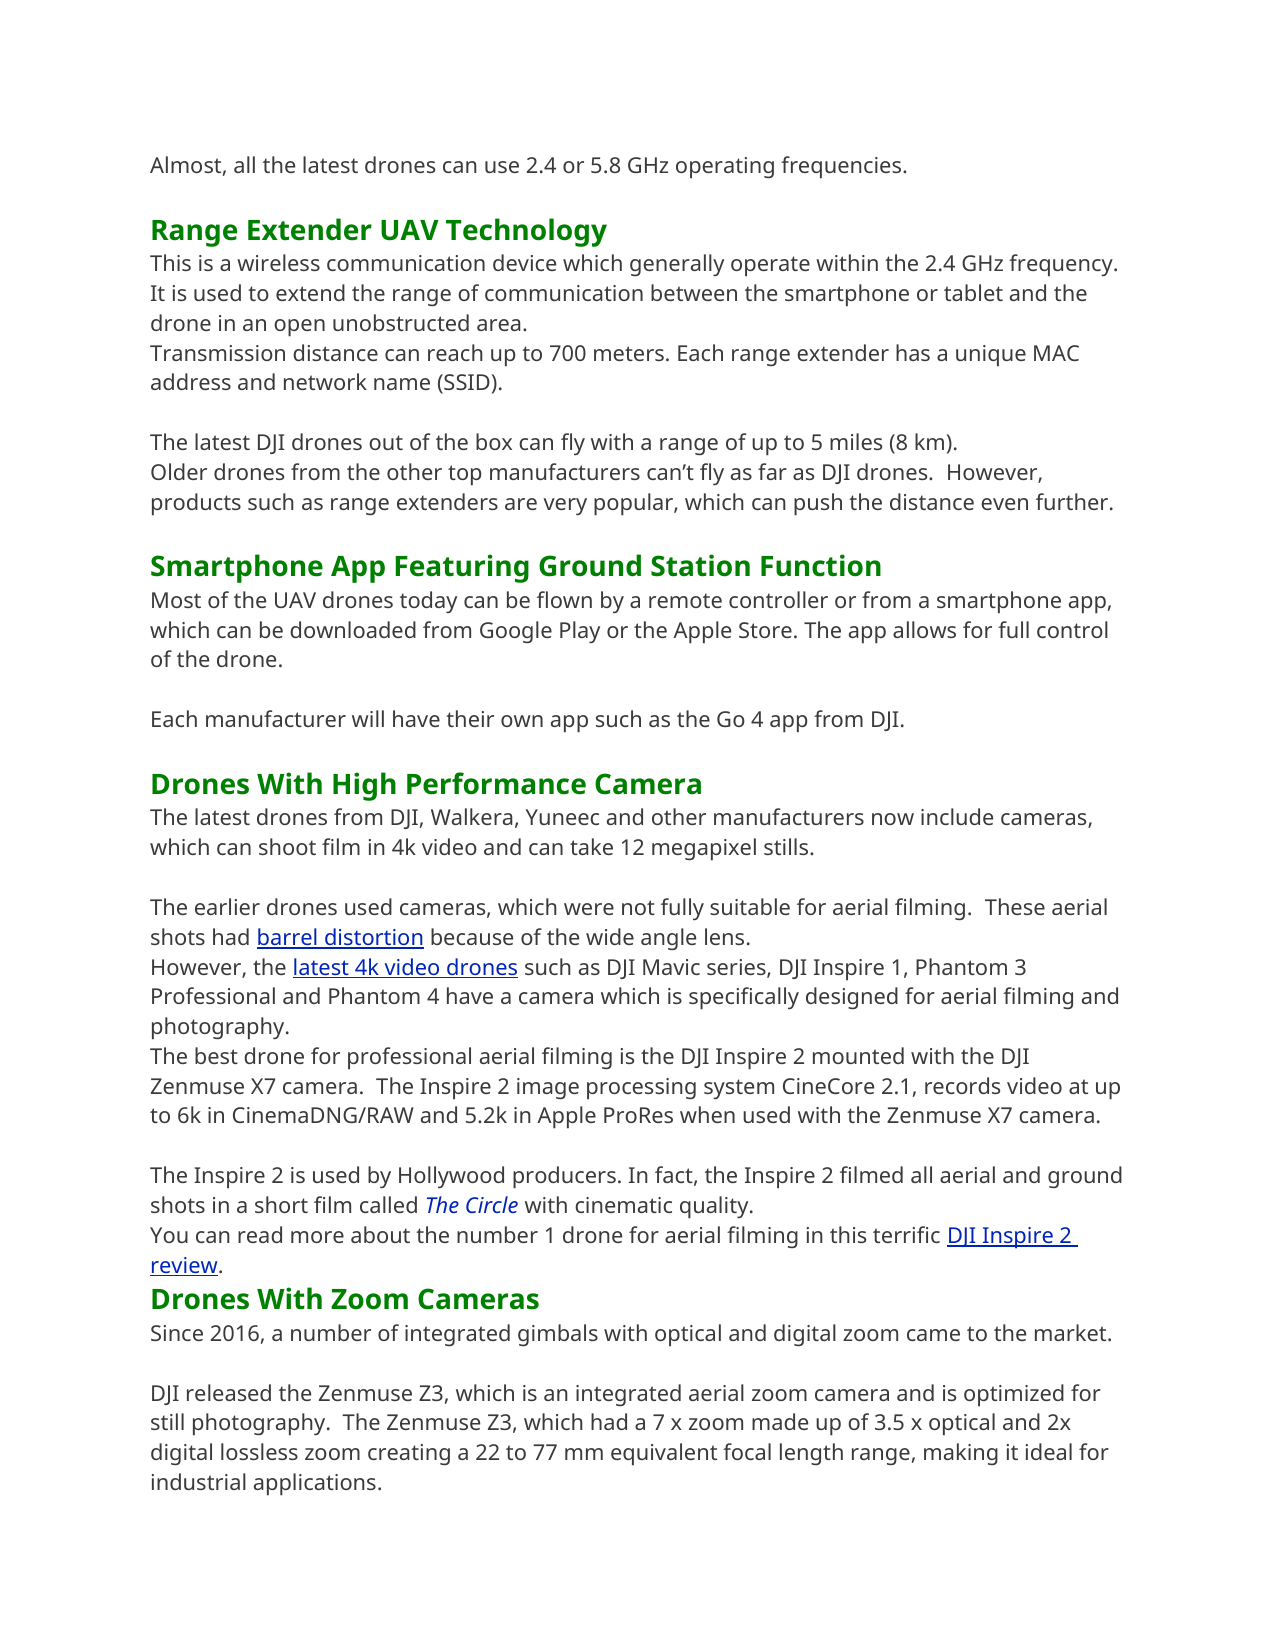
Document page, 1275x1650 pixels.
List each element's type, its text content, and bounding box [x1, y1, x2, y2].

text You can read more about the number 1 drone for aerial filming in this terrific DJI Inspire 2 review. [150, 1220, 1125, 1279]
text Transmission distance can reach up to 700 meters. Each range extender has a unique MAC address and network name (SSID). [150, 337, 1125, 397]
text The best drone for professional aerial filming is the DJI Inspire 2 mounted with the DJI Zenmuse X7 camera. The Inspire 2 image processing system CineCore 2.1, records video at up to 6k in CinemaDNG/RAW and 5.2k in Apple ProRes when used with the Zenmuse X7 camera. [150, 1041, 1125, 1130]
text DJI released the Zenmuse Z3, which is an integrated aerial zoom camera and is optimized for still photography. The Zenmuse Z3, which had a 7 x zoom made up of 3.5 x optical and 2x digital lossless zoom creating a 22 to 77 mm equivalent focal length range, making it ideal for industrial applications. [150, 1377, 1125, 1497]
text Almost, all the latest drones can use 2.4 or 5.8 GHz operating frequencies. [150, 150, 1125, 180]
text The earlier drones used cameras, which were not fully suitable for aerial filming. These aerial shots had barrel distortion because of the wide angle lens. [150, 892, 1125, 951]
text Drones With Zoom Cameras [150, 1279, 1125, 1318]
text Drones With High Performance Camera [150, 764, 1125, 802]
text Since 2016, a number of integrated gimbals with optical and digital zoom came to the market. [150, 1318, 1125, 1347]
text Range Extender UAV Technology [150, 210, 1125, 248]
text The Inspire 2 is used by Hollywood producers. In fact, the Inspire 2 filmed all aerial and ground shots in a short film called The Circle with cinematic quality. [150, 1160, 1125, 1220]
text However, the latest 4k video drones such as DJI Mavic series, DJI Inspire 1, Phantom 3 Professional and Phantom 4 have a camera which is specifically designed for aerial filming and photography. [150, 951, 1125, 1041]
text Each manufacturer will have their own app such as the Go 4 app from DJI. [150, 704, 1125, 734]
text Most of the UAV drones today can be flown by a remote controller or from a smartphone app, which can be downloaded from Google Play or the Apple Store. The app allows for full control of the drone. [150, 585, 1125, 674]
text Older drones from the other top manufacturers can’t fly as far as DJI drones. However, products such as range extenders are very popular, which can push the distance even further. [150, 457, 1125, 516]
text This is a wireless communication device which generally operate within the 2.4 GHz frequency. It is used to extend the range of communication between the smartphone or tablet and the drone in an open unobstructed area. [150, 248, 1125, 337]
text The latest DJI drones out of the box can fly with a range of up to 5 miles (8 km). [150, 427, 1125, 457]
text Smartphone App Featuring Ground Station Function [150, 546, 1125, 585]
text The latest drones from DJI, Walkera, Yuneec and other manufacturers now include cameras, which can shoot film in 4k video and can take 12 megapixel stills. [150, 802, 1125, 862]
